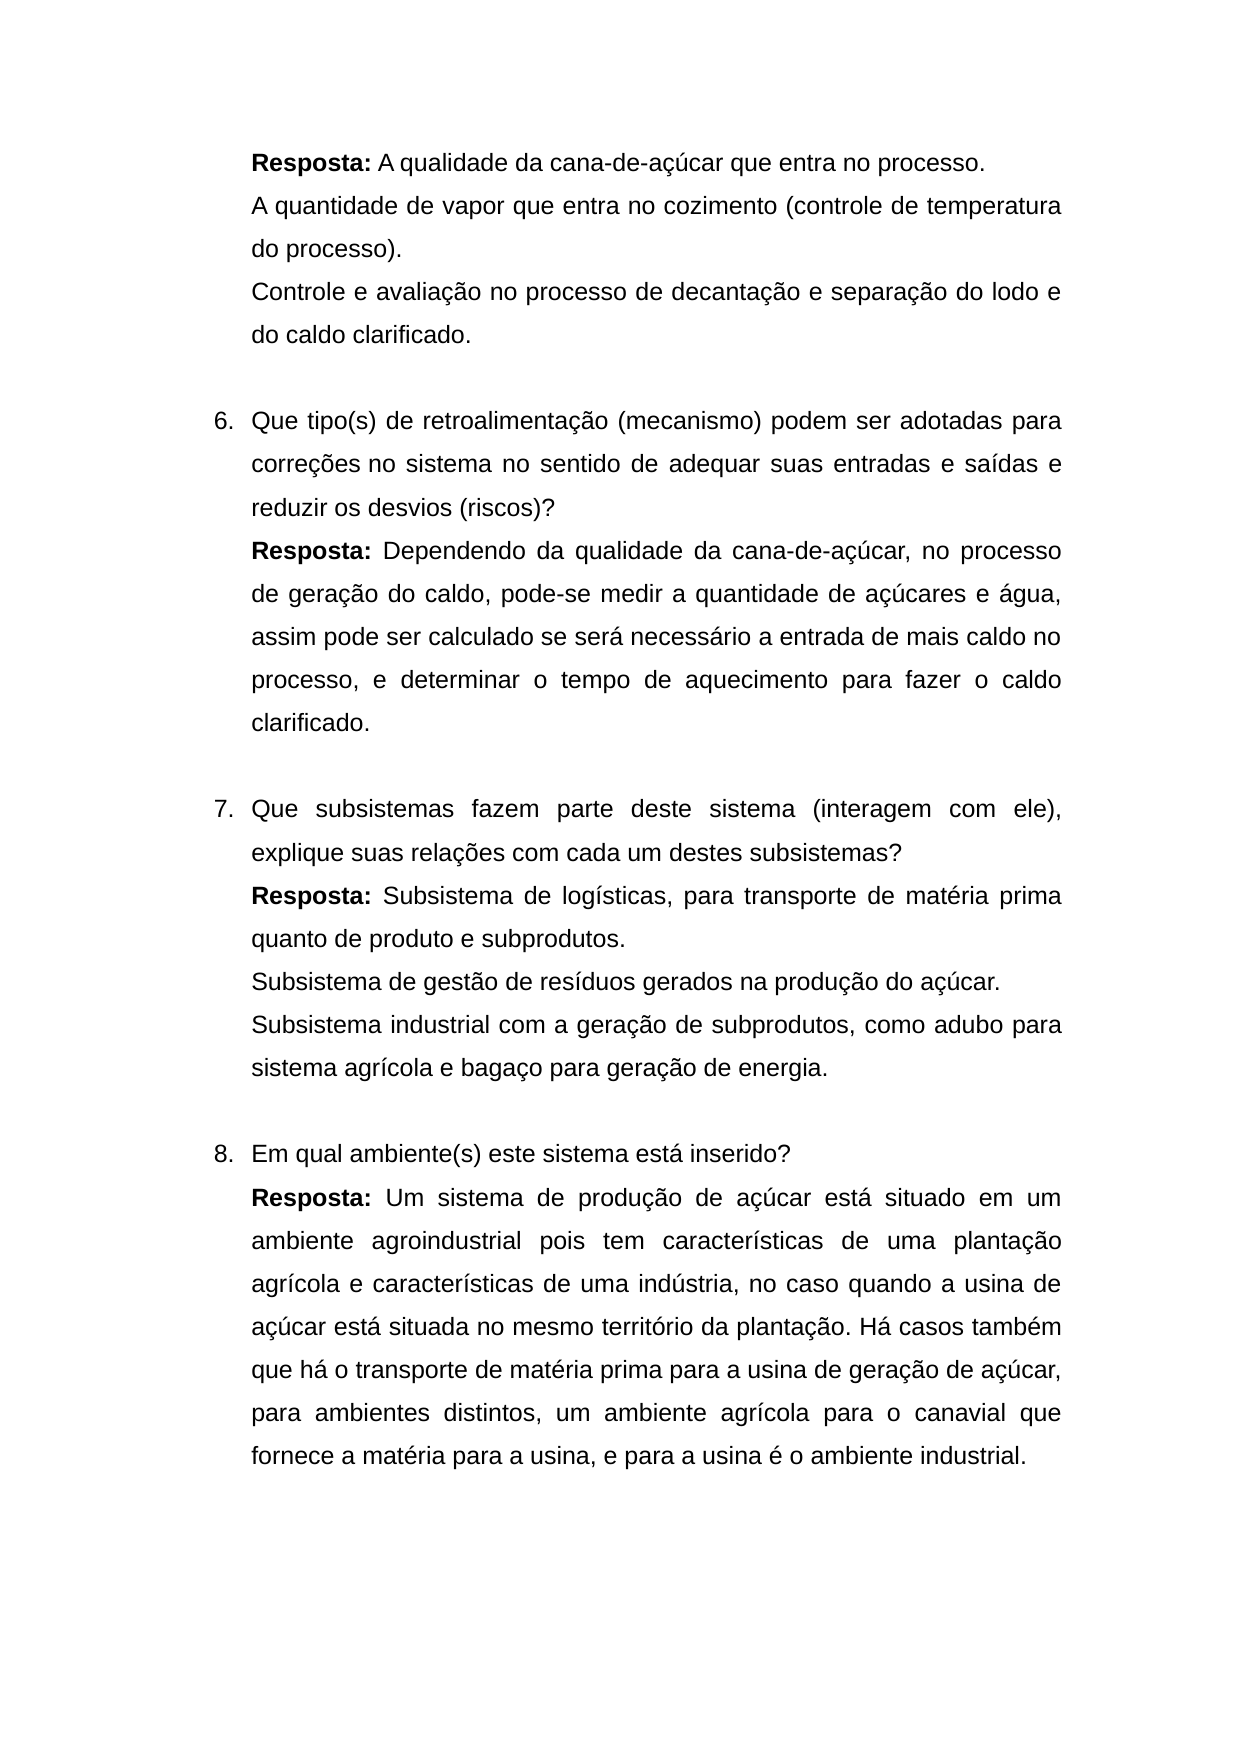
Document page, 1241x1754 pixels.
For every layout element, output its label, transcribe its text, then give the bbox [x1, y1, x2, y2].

list Controle e avaliação no processo de decantação e separação do lodo e do caldo clarificado. [251, 277, 1063, 349]
list Em qual ambiente(s) este sistema está inserido? [213, 1139, 1063, 1168]
list A quantidade de vapor que entra no cozimento (controle de temperatura do processo). [251, 191, 1063, 263]
list Resposta: Dependendo da qualidade da cana-de-açúcar, no processo de geração do caldo, pode-se medir a quantidade de açúcares e água, assim pode ser calculado se será necessário a entrada de mais caldo no processo, e determinar o tempo de aquecimento para fazer o caldo clarificado. [251, 536, 1063, 737]
list Resposta: Subsistema de logísticas, para transporte de matéria prima quanto de produto e subprodutos. [251, 881, 1063, 953]
list Subsistema de gestão de resíduos gerados na produção do açúcar. [251, 967, 1063, 996]
list Subsistema industrial com a geração de subprodutos, como adubo para sistema agrícola e bagaço para geração de energia. [251, 1010, 1063, 1082]
list Que subsistemas fazem parte deste sistema (interagem com ele), explique suas relações com cada um destes subsistemas? [213, 794, 1063, 866]
list Resposta: Um sistema de produção de açúcar está situado em um ambiente agroindustrial pois tem características de uma plantação agrícola e características de uma indústria, no caso quando a usina de açúcar está situada no mesmo território da plantação. Há casos também que há o transporte de matéria prima para a usina de geração de açúcar, para ambientes distintos, um ambiente agrícola para o canavial que fornece a matéria para a usina, e para a usina é o ambiente industrial. [251, 1183, 1063, 1470]
list Resposta: A qualidade da cana-de-açúcar que entra no processo. [251, 148, 1063, 176]
list Que tipo(s) de retroalimentação (mecanismo) podem ser adotadas para correções no sistema no sentido de adequar suas entradas e saídas e reduzir os desvios (riscos)? [213, 406, 1063, 521]
